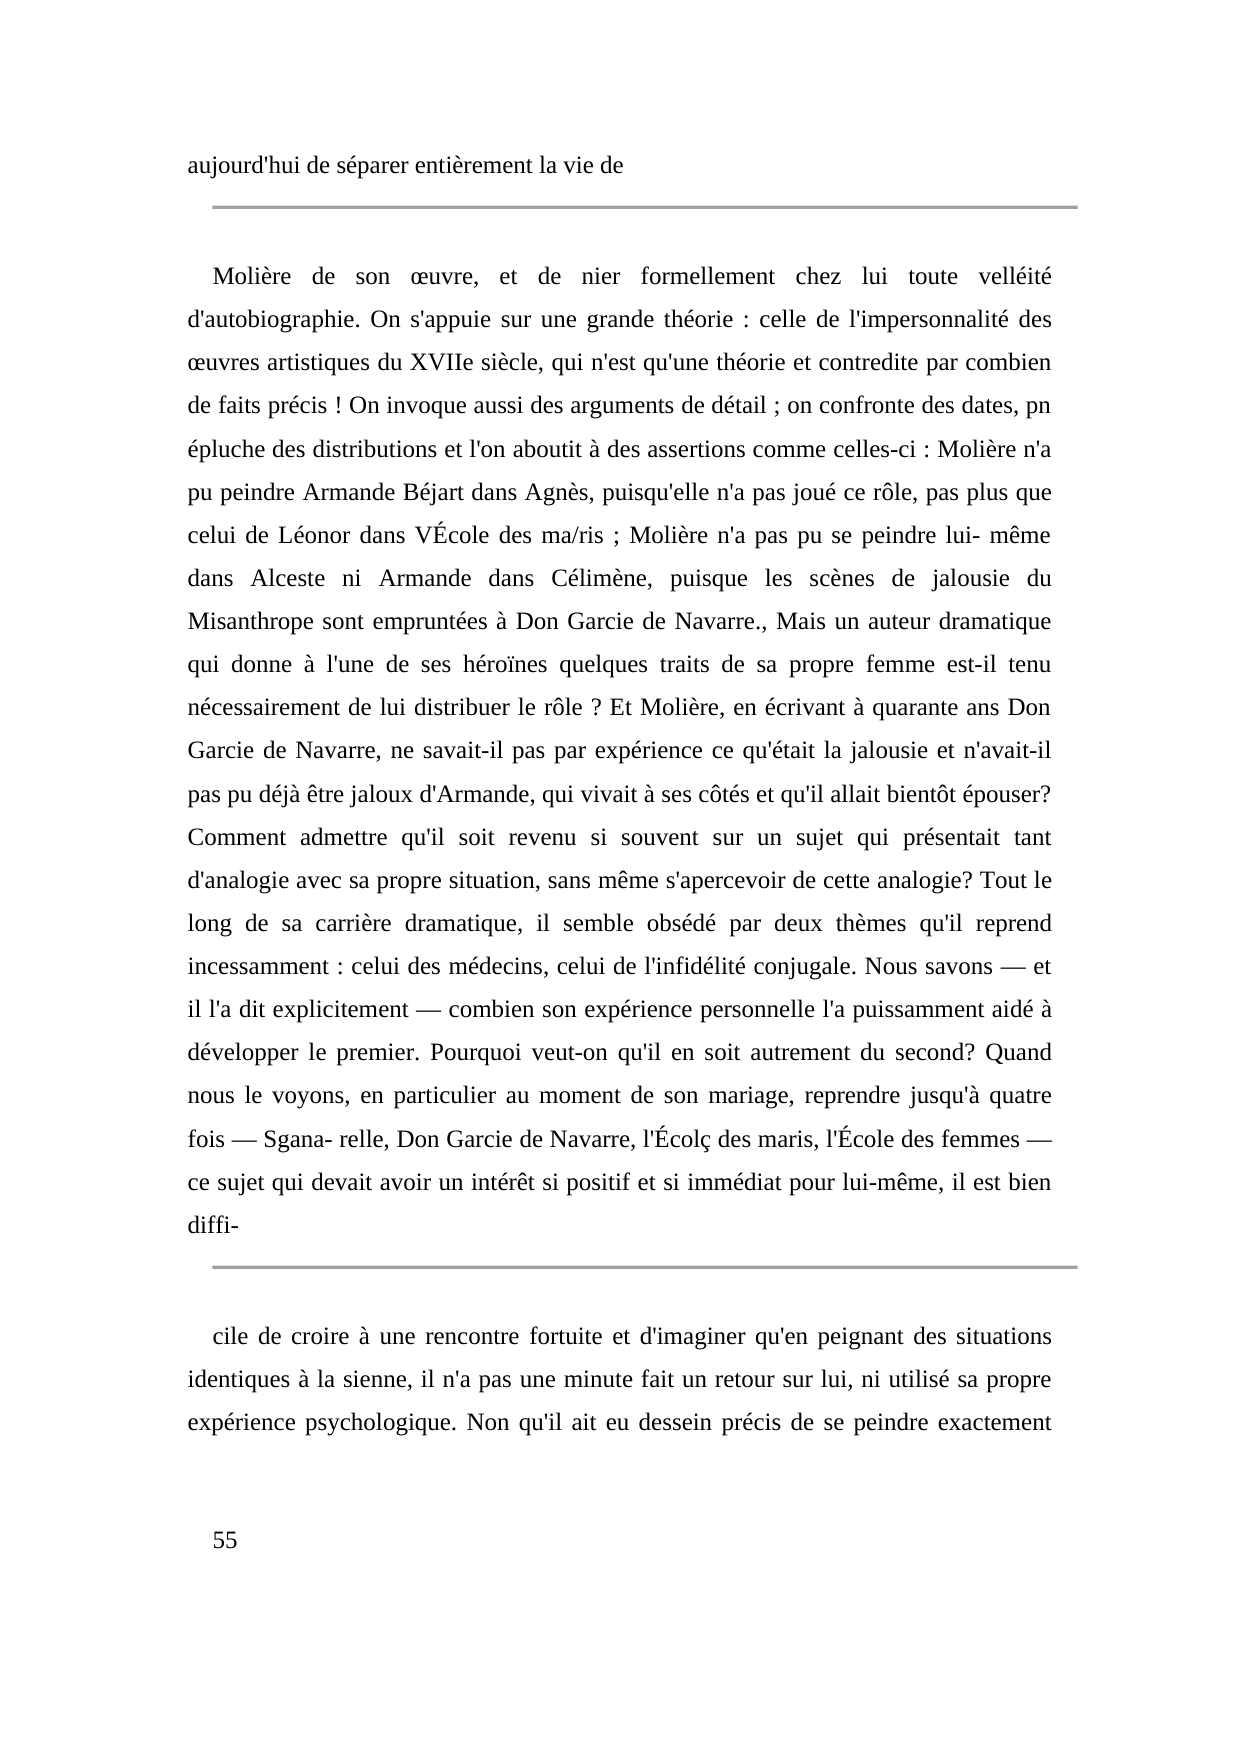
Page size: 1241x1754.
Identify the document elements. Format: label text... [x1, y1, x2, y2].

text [187, 1321, 1053, 1436]
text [187, 150, 1053, 179]
text Molière de son œuvre, et de nier formellement chez lui toute velléité d'autobiographie. On s'appuie sur une grande théorie : celle de l'impersonnalité des œuvres artistiques du XVIIe siècle, qui n'est qu'une théorie et contredite par combien de faits précis ! On invoque aussi des arguments de détail ; on confronte des dates, pn épluche des distributions et l'on aboutit à des assertions comme celles-ci : Molière n'a pu peindre Armande Béjart dans Agnès, puisqu'elle n'a pas joué ce rôle, pas plus que celui de Léonor dans VÉcole des ma/ris ; Molière n'a pas pu se peindre lui- même dans Alceste ni Armande dans Célimène, puisque les scènes de jalousie du Misanthrope sont empruntées à Don Garcie de Navarre., Mais un auteur dramatique qui donne à l'une de ses héroïnes quelques traits de sa propre femme est-il tenu nécessairement de lui distribuer le rôle ? Et Molière, en écrivant à quarante ans Don Garcie de Navarre, ne savait-il pas par expérience ce qu'était la jalousie et n'avait-il pas pu déjà être jaloux d'Armande, qui vivait à ses côtés et qu'il allait bientôt épouser? Comment admettre qu'il soit revenu si souvent sur un sujet qui présentait tant d'analogie avec sa propre situation, sans même s'apercevoir de cette analogie? Tout le long de sa carrière dramatique, il semble obsédé par deux thèmes qu'il reprend incessamment : celui des médecins, celui de l'infidélité conjugale. Nous savons — et il l'a dit explicitement — combien son expérience personnelle l'a puissamment aidé à développer le premier. Pourquoi veut-on qu'il en soit autrement du second? Quand nous le voyons, en particulier au moment de son mariage, reprendre jusqu'à quatre fois — Sgana- relle, Don Garcie de Navarre, l'Écolç des maris, l'École des femmes — ce sujet qui devait avoir un intérêt si positif et si immédiat pour lui-même, il est bien diffi- [187, 261, 1053, 1239]
